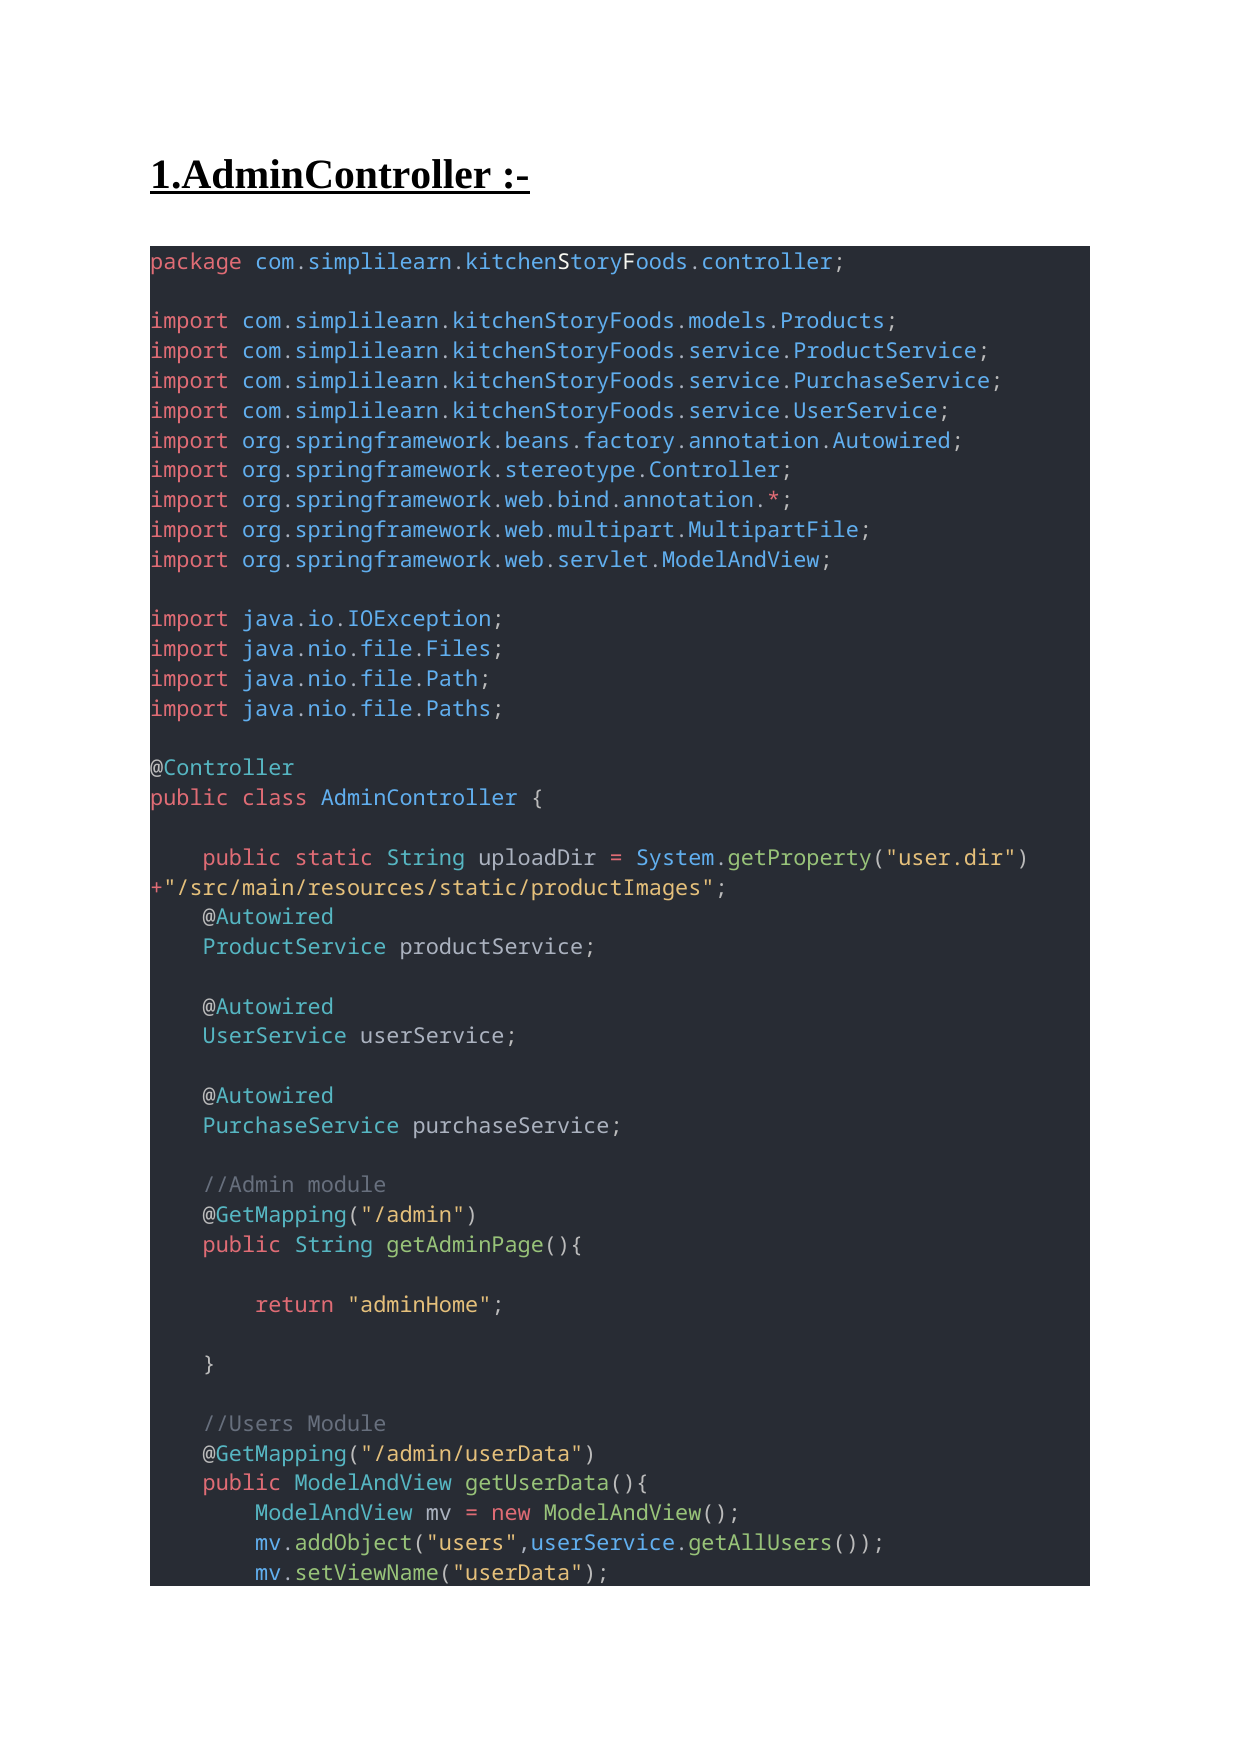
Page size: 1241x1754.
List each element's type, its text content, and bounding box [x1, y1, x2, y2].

text import java.nio.file.Files; [150, 633, 1090, 663]
text mv.addObject("users",userService.getAllUsers()); [150, 1527, 1090, 1557]
text @Autowired [150, 901, 1090, 931]
text import com.simplilearn.kitchenStoryFoods.service.ProductService; [150, 335, 1090, 365]
text import java.io.IOException; [150, 603, 1090, 633]
text //Users Module [150, 1408, 1090, 1437]
text import org.springframework.web.multipart.MultipartFile; [150, 514, 1090, 544]
text 1.AdminController :- [150, 150, 1090, 198]
text @Controller [150, 752, 1090, 782]
text //Admin module [150, 1169, 1090, 1199]
text @GetMapping("/admin/userData") [150, 1437, 1090, 1467]
text @GetMapping("/admin") [150, 1199, 1090, 1229]
text ModelAndView mv = new ModelAndView(); [150, 1497, 1090, 1527]
text public ModelAndView getUserData(){ [150, 1467, 1090, 1497]
text import java.nio.file.Path; [150, 663, 1090, 693]
text public class AdminController { [150, 782, 1090, 812]
text } [150, 1348, 1090, 1378]
text UserService userService; [150, 1020, 1090, 1050]
text package com.simplilearn.kitchenStoryFoods.controller; [150, 246, 1090, 276]
text import com.simplilearn.kitchenStoryFoods.service.PurchaseService; [150, 365, 1090, 395]
text public String getAdminPage(){ [150, 1229, 1090, 1259]
text import org.springframework.stereotype.Controller; [150, 454, 1090, 484]
text import com.simplilearn.kitchenStoryFoods.models.Products; [150, 305, 1090, 335]
text import org.springframework.web.bind.annotation.*; [150, 484, 1090, 514]
text mv.setViewName("userData"); [150, 1557, 1090, 1586]
text public static String uploadDir = System.getProperty("user.dir")+"/src/main/resources/static/productImages"; [150, 842, 1090, 901]
text @Autowired [150, 1080, 1090, 1110]
text @Autowired [150, 991, 1090, 1020]
text PurchaseService purchaseService; [150, 1110, 1090, 1139]
text return "adminHome"; [150, 1288, 1090, 1318]
text import org.springframework.beans.factory.annotation.Autowired; [150, 424, 1090, 454]
text import com.simplilearn.kitchenStoryFoods.service.UserService; [150, 395, 1090, 424]
text import java.nio.file.Paths; [150, 693, 1090, 722]
text import org.springframework.web.servlet.ModelAndView; [150, 544, 1090, 573]
text ProductService productService; [150, 931, 1090, 961]
